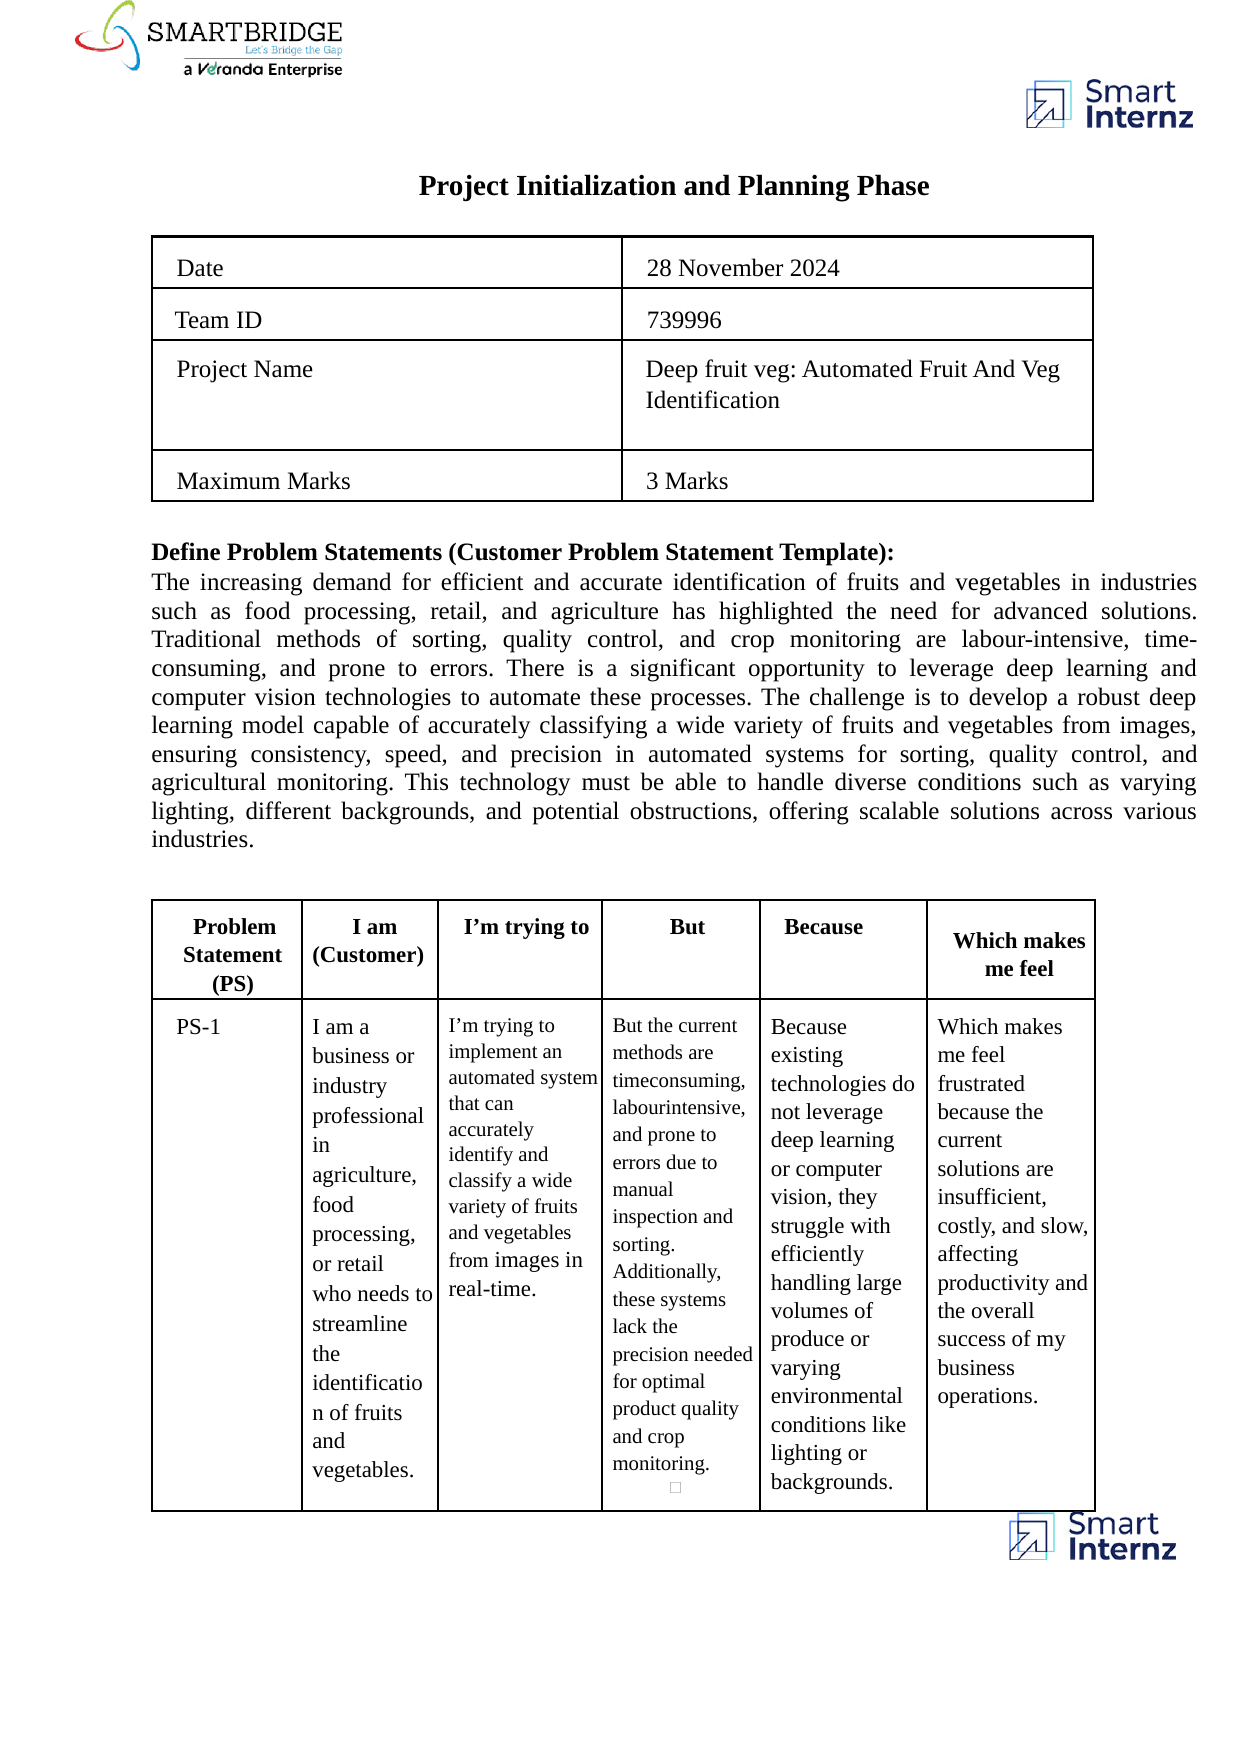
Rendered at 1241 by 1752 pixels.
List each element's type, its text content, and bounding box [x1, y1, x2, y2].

table_cell I am a business or industry professional in agriculture, food processing, or retail who needs to streamline the identificatio n of fruits and vegetables. [303, 1000, 437, 1509]
table_cell 739996 [623, 289, 1092, 339]
table_header 28 November 2024 [623, 238, 1092, 287]
table_header Date [153, 238, 621, 287]
table_cell 3 Marks [623, 451, 1092, 500]
table_header I’m trying to [439, 901, 601, 998]
table_header I am (Customer) [303, 901, 437, 998]
picture [667, 1478, 701, 1496]
text The increasing demand for efficient and accurate identification of fruits and vegetables in industries such as food processing, retail, and agriculture has highlighted the need for advanced solutions. Traditional methods of sorting, quality control, and crop monitoring are labour-intensive, time-consuming, and prone to errors. There is a significant opportunity to leverage deep learning and computer vision technologies to automate these processes. The challenge is to develop a robust deep learning model capable of accurately classifying a wide variety of fruits and vegetables from images, ensuring consistency, speed, and precision in automated systems for sorting, quality control, and agricultural monitoring. This technology must be able to handle diverse conditions such as varying lighting, different backgrounds, and potential obstructions, offering scalable solutions across various industries. [151, 568, 1198, 853]
table_header Because [761, 901, 926, 998]
table_header Problem Statement (PS) [153, 901, 301, 998]
table_cell Project Name [153, 341, 621, 448]
table_cell Deep fruit veg: Automated Fruit And Veg Identification [623, 341, 1092, 448]
table_header But [603, 901, 759, 998]
text Define Problem Statements (Customer Problem Statement Template): [151, 537, 1198, 566]
table_cell Maximum Marks [153, 451, 621, 500]
picture [73, 0, 343, 78]
table_cell Team ID [153, 289, 621, 339]
table_cell Because existing technologies do not leverage deep learning or computer vision, they struggle with efficiently handling large volumes of produce or varying environmental conditions like lighting or backgrounds. [761, 1000, 926, 1509]
table_cell But the current methods are timeconsuming, labourintensive, and prone to errors due to manual inspection and sorting. Additionally, these systems lack the precision needed for optimal product quality and crop monitoring. [603, 1000, 759, 1509]
text Project Initialization and Planning Phase [150, 168, 1198, 202]
table_cell I’m trying to implement an automated system that can accurately identify and classify a wide variety of fruits and vegetables from images in real-time. [439, 1000, 601, 1509]
picture [1004, 1511, 1181, 1560]
table_cell PS-1 [153, 1000, 301, 1509]
table_header Which makes me feel [928, 901, 1094, 998]
picture [1021, 79, 1198, 128]
table_cell Which makes me feel frustrated because the current solutions are insufficient, costly, and slow, affecting productivity and the overall success of my business operations. [928, 1000, 1094, 1509]
